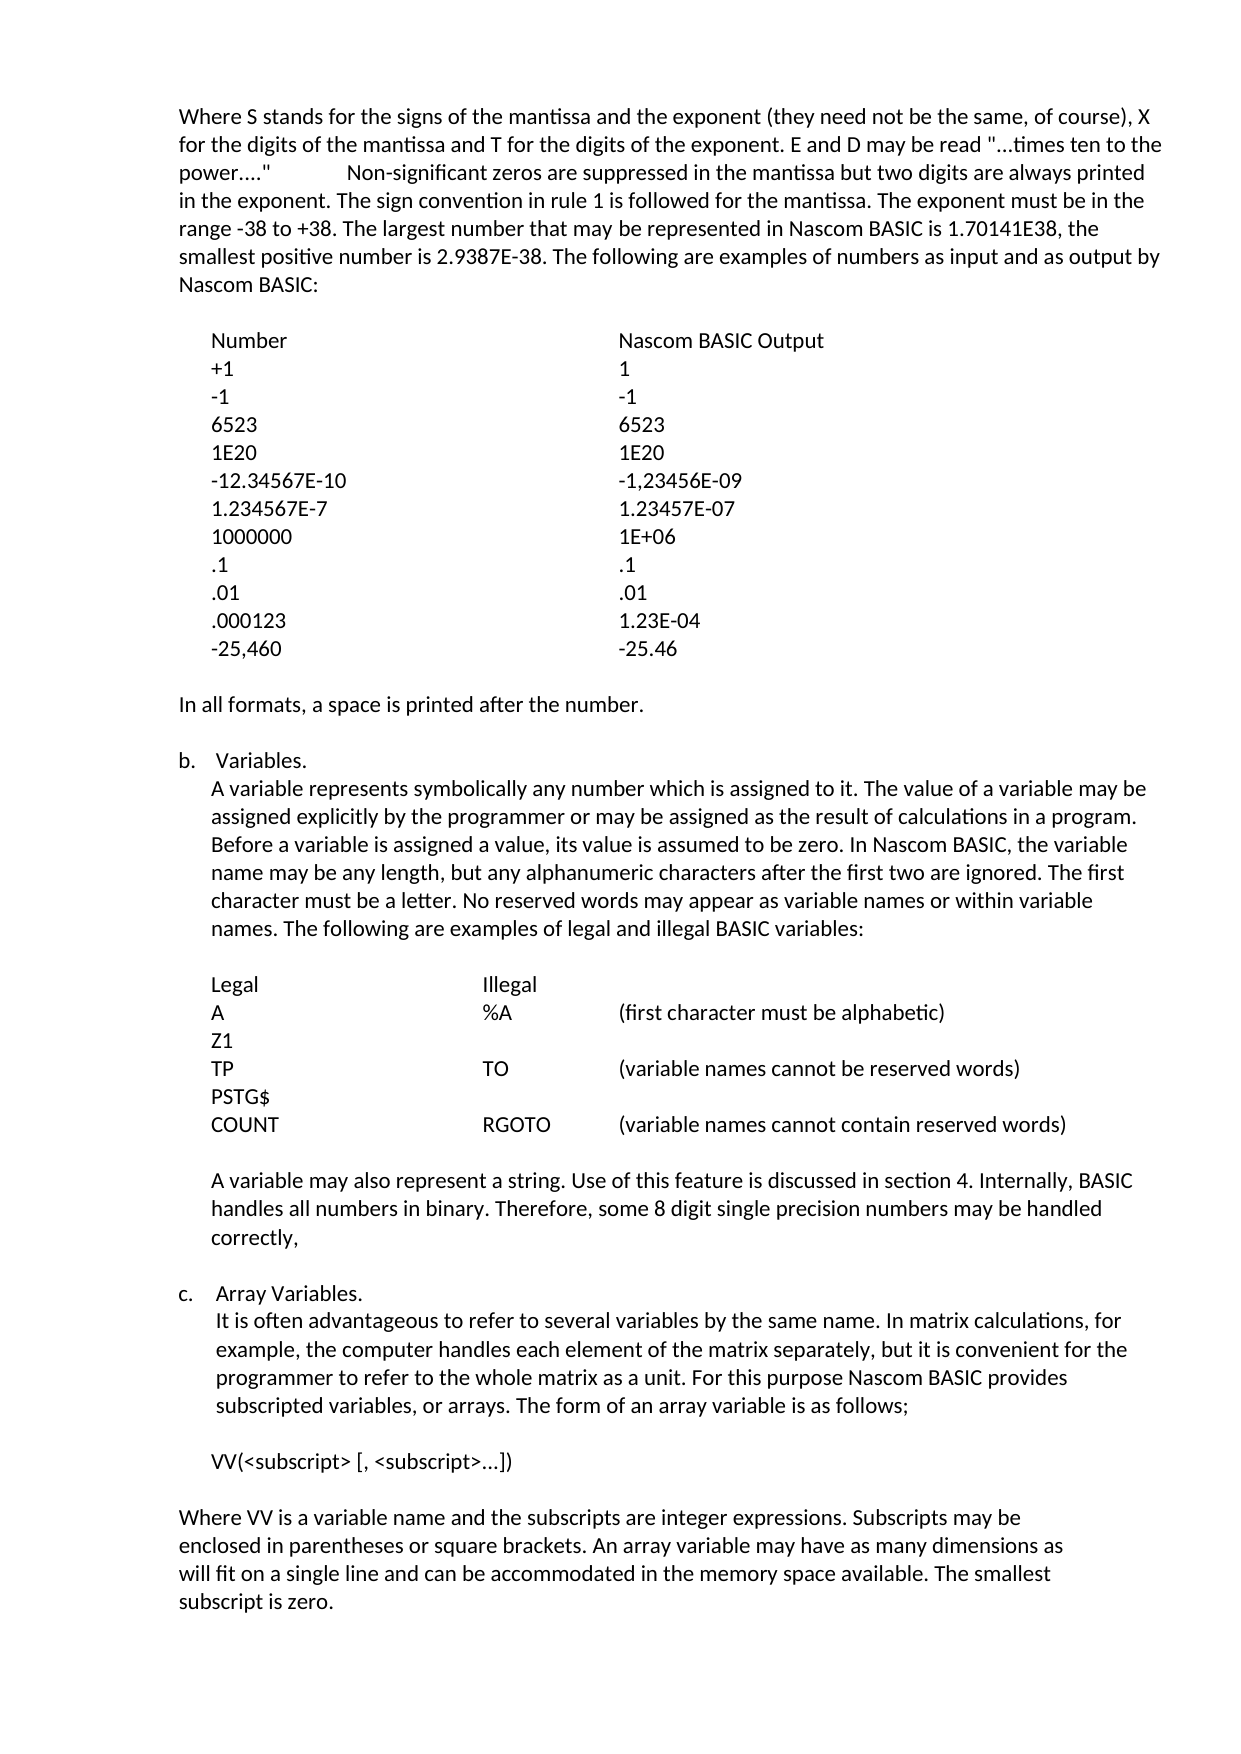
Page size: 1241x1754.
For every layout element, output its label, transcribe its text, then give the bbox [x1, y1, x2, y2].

text Nascom BASIC: [75, 270, 1165, 298]
text 1E20 1E20 [75, 438, 1165, 466]
text correctly, [75, 1223, 1165, 1251]
text Legal Illegal [75, 970, 1165, 998]
text will fit on a single line and can be accommodated in the memory space available. The smallest [75, 1559, 1165, 1587]
text .01 .01 [75, 578, 1165, 606]
text -1 -1 [75, 382, 1165, 410]
text It is often advantageous to refer to several variables by the same name. In matrix calculations, for [216, 1307, 1165, 1335]
text A variable may also represent a string. Use of this feature is discussed in section 4. Internally, BASIC [75, 1167, 1165, 1194]
text .1 .1 [75, 550, 1165, 578]
text .000123 1.23E-04 [75, 606, 1165, 634]
text COUNT RGOTO (variable names cannot contain reserved words) [75, 1111, 1165, 1138]
text range -38 to +38. The largest number that may be represented in Nascom BASIC is 1.70141E38, the [75, 214, 1165, 242]
text 1.234567E-7 1.23457E-07 [75, 494, 1165, 522]
text 1000000 1E+06 [75, 522, 1165, 550]
text Z1 [75, 1026, 1165, 1054]
text TP TO (variable names cannot be reserved words) [75, 1054, 1165, 1082]
text PSTG$ [75, 1082, 1165, 1111]
text Where VV is a variable name and the subscripts are integer expressions. Subscripts may be [75, 1503, 1165, 1531]
text names. The following are examples of legal and illegal BASIC variables: [75, 914, 1165, 942]
text A %A (first character must be alphabetic) [75, 998, 1165, 1026]
text smallest positive number is 2.9387E-38. The following are examples of numbers as input and as output by [75, 242, 1165, 270]
text Before a variable is assigned a value, its value is assumed to be zero. In Nascom BASIC, the variable [75, 830, 1165, 858]
text example, the computer handles each element of the matrix separately, but it is convenient for the programmer to refer to the whole matrix as a unit. For this purpose Nascom BASIC provides subscripted variables, or arrays. The form of an array variable is as follows; [216, 1335, 1165, 1419]
text enclosed in parentheses or square brackets. An array variable may have as many dimensions as [75, 1531, 1165, 1559]
text A variable represents symbolically any number which is assigned to it. The value of a variable may be [75, 774, 1165, 802]
text power...." Non-significant zeros are suppressed in the mantissa but two digits are always printed [75, 158, 1165, 186]
text -25,460 -25.46 [75, 634, 1165, 662]
text VV(<subscript> [, <subscript>...]) [75, 1447, 1165, 1475]
text In all formats, a space is printed after the number. [75, 690, 1165, 718]
text subscript is zero. [75, 1587, 1165, 1615]
text handles all numbers in binary. Therefore, some 8 digit single precision numbers may be handled [75, 1194, 1165, 1223]
text 6523 6523 [75, 410, 1165, 438]
list Array Variables. [178, 1279, 1165, 1307]
text assigned explicitly by the programmer or may be assigned as the result of calculations in a program. [75, 802, 1165, 830]
text Where S stands for the signs of the mantissa and the exponent (they need not be the same, of course), X [75, 102, 1165, 130]
text for the digits of the mantissa and T for the digits of the exponent. E and D may be read "...times ten to the [75, 130, 1165, 158]
text name may be any length, but any alphanumeric characters after the first two are ignored. The first [75, 858, 1165, 886]
text in the exponent. The sign convention in rule 1 is followed for the mantissa. The exponent must be in the [75, 186, 1165, 214]
text Number Nascom BASIC Output [75, 326, 1165, 354]
text -12.34567E-10 -1,23456E-09 [75, 466, 1165, 494]
text character must be a letter. No reserved words may appear as variable names or within variable [75, 886, 1165, 914]
text +1 1 [75, 354, 1165, 382]
list Variables. [178, 746, 1165, 774]
